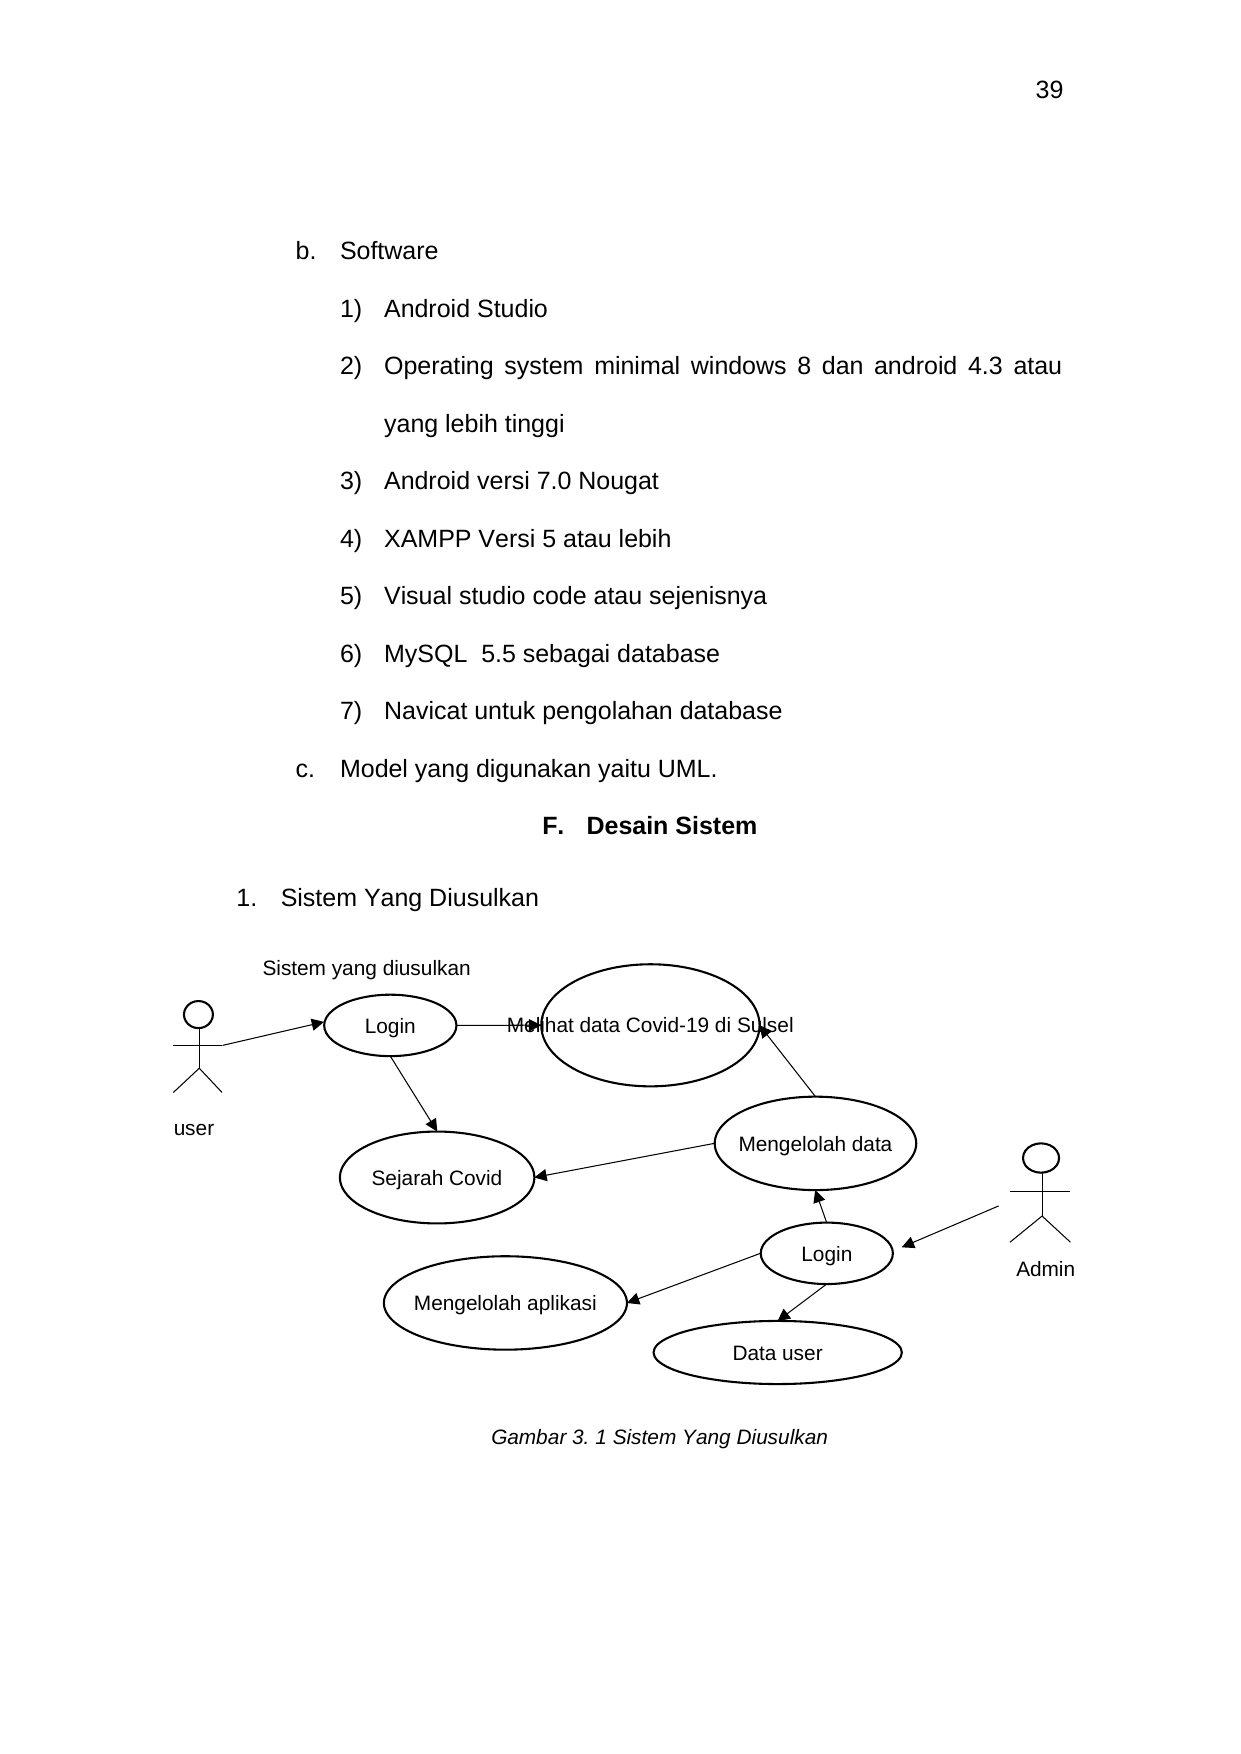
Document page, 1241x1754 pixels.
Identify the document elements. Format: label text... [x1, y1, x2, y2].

list Sistem Yang Diusulkan [236, 883, 1063, 912]
list Operating system minimal windows 8 dan android 4.3 atau yang lebih tinggi [340, 351, 1063, 437]
list Desain Sistem [236, 811, 1063, 840]
list Navicat untuk pengolahan database [340, 696, 1063, 725]
list Visual studio code atau sejenisnya [340, 581, 1063, 610]
list Model yang digunakan yaitu UML. [295, 754, 1063, 782]
list XAMPP Versi 5 atau lebih [340, 524, 1063, 552]
list MySQL 5.5 sebagai database [340, 639, 1063, 667]
list Android Studio [340, 294, 1063, 322]
list Software [295, 236, 1063, 265]
list Android versi 7.0 Nougat [340, 466, 1063, 495]
